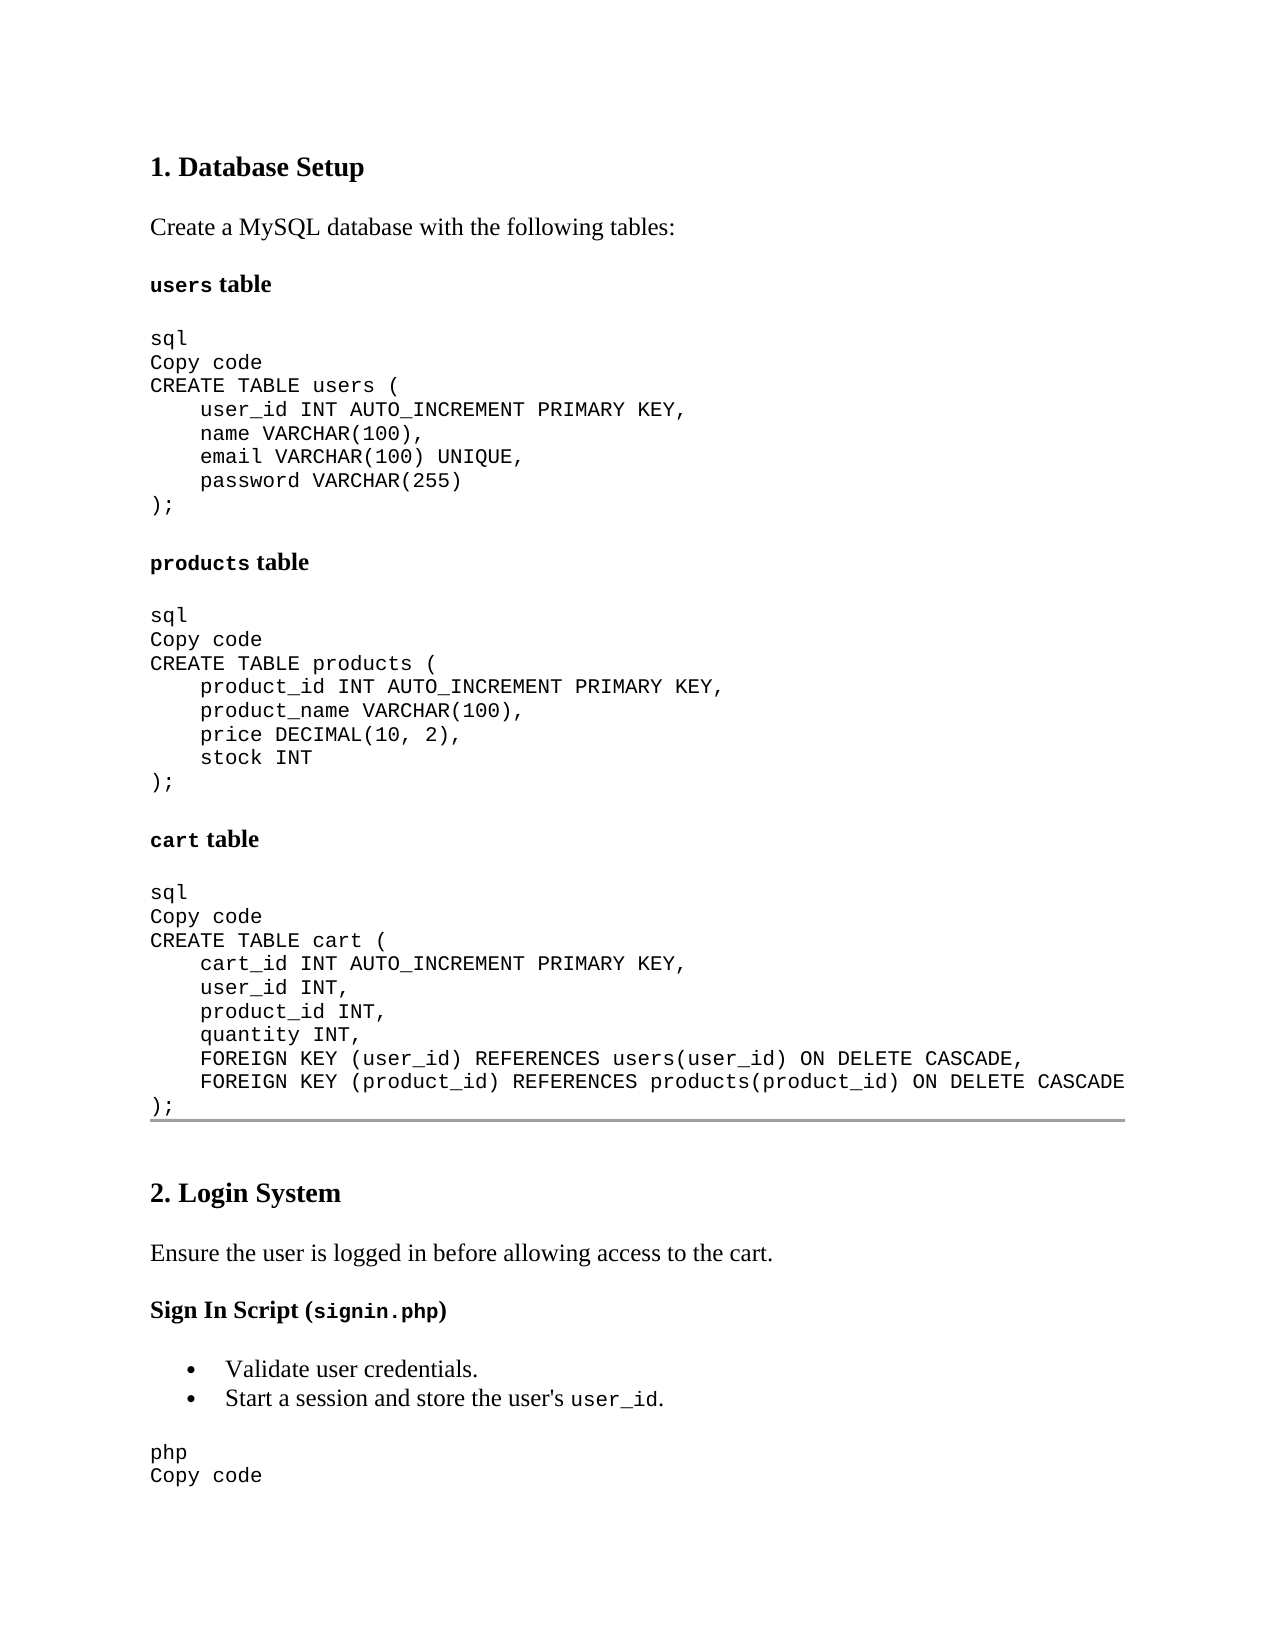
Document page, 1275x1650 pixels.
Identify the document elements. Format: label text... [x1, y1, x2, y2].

text sql [150, 328, 1125, 352]
text Copy code [150, 352, 1125, 376]
text sql [150, 882, 1125, 906]
text ); [150, 1095, 1125, 1118]
list Validate user credentials. [187, 1354, 1125, 1383]
text sql [150, 605, 1125, 629]
text stock INT [150, 747, 1125, 771]
text CREATE TABLE products ( [150, 653, 1125, 676]
text ); [150, 771, 1125, 794]
text password VARCHAR(255) [150, 470, 1125, 494]
text CREATE TABLE users ( [150, 376, 1125, 399]
text Create a MySQL database with the following tables: [150, 212, 1125, 240]
text email VARCHAR(100) UNIQUE, [150, 446, 1125, 470]
text price DECIMAL(10, 2), [150, 723, 1125, 747]
text Sign In Script (signin.php) [150, 1296, 1125, 1325]
text products table [150, 547, 1125, 576]
text Copy code [150, 1465, 1125, 1489]
text Copy code [150, 906, 1125, 930]
text users table [150, 269, 1125, 299]
text product_id INT, [150, 1001, 1125, 1024]
text CREATE TABLE cart ( [150, 930, 1125, 953]
text cart table [150, 824, 1125, 853]
text user_id INT, [150, 977, 1125, 1001]
text FOREIGN KEY (product_id) REFERENCES products(product_id) ON DELETE CASCADE [150, 1072, 1125, 1095]
text user_id INT AUTO_INCREMENT PRIMARY KEY, [150, 399, 1125, 423]
text 2. Login System [150, 1176, 1125, 1208]
text Copy code [150, 629, 1125, 653]
text Ensure the user is logged in before allowing access to the cart. [150, 1238, 1125, 1266]
text FOREIGN KEY (user_id) REFERENCES users(user_id) ON DELETE CASCADE, [150, 1048, 1125, 1072]
text quantity INT, [150, 1024, 1125, 1048]
text 1. Database Setup [150, 150, 1125, 182]
list Start a session and store the user's user_id. [187, 1383, 1125, 1413]
text name VARCHAR(100), [150, 423, 1125, 446]
text php [150, 1442, 1125, 1465]
text cart_id INT AUTO_INCREMENT PRIMARY KEY, [150, 953, 1125, 977]
text product_id INT AUTO_INCREMENT PRIMARY KEY, [150, 676, 1125, 700]
text ); [150, 494, 1125, 517]
text product_name VARCHAR(100), [150, 700, 1125, 723]
